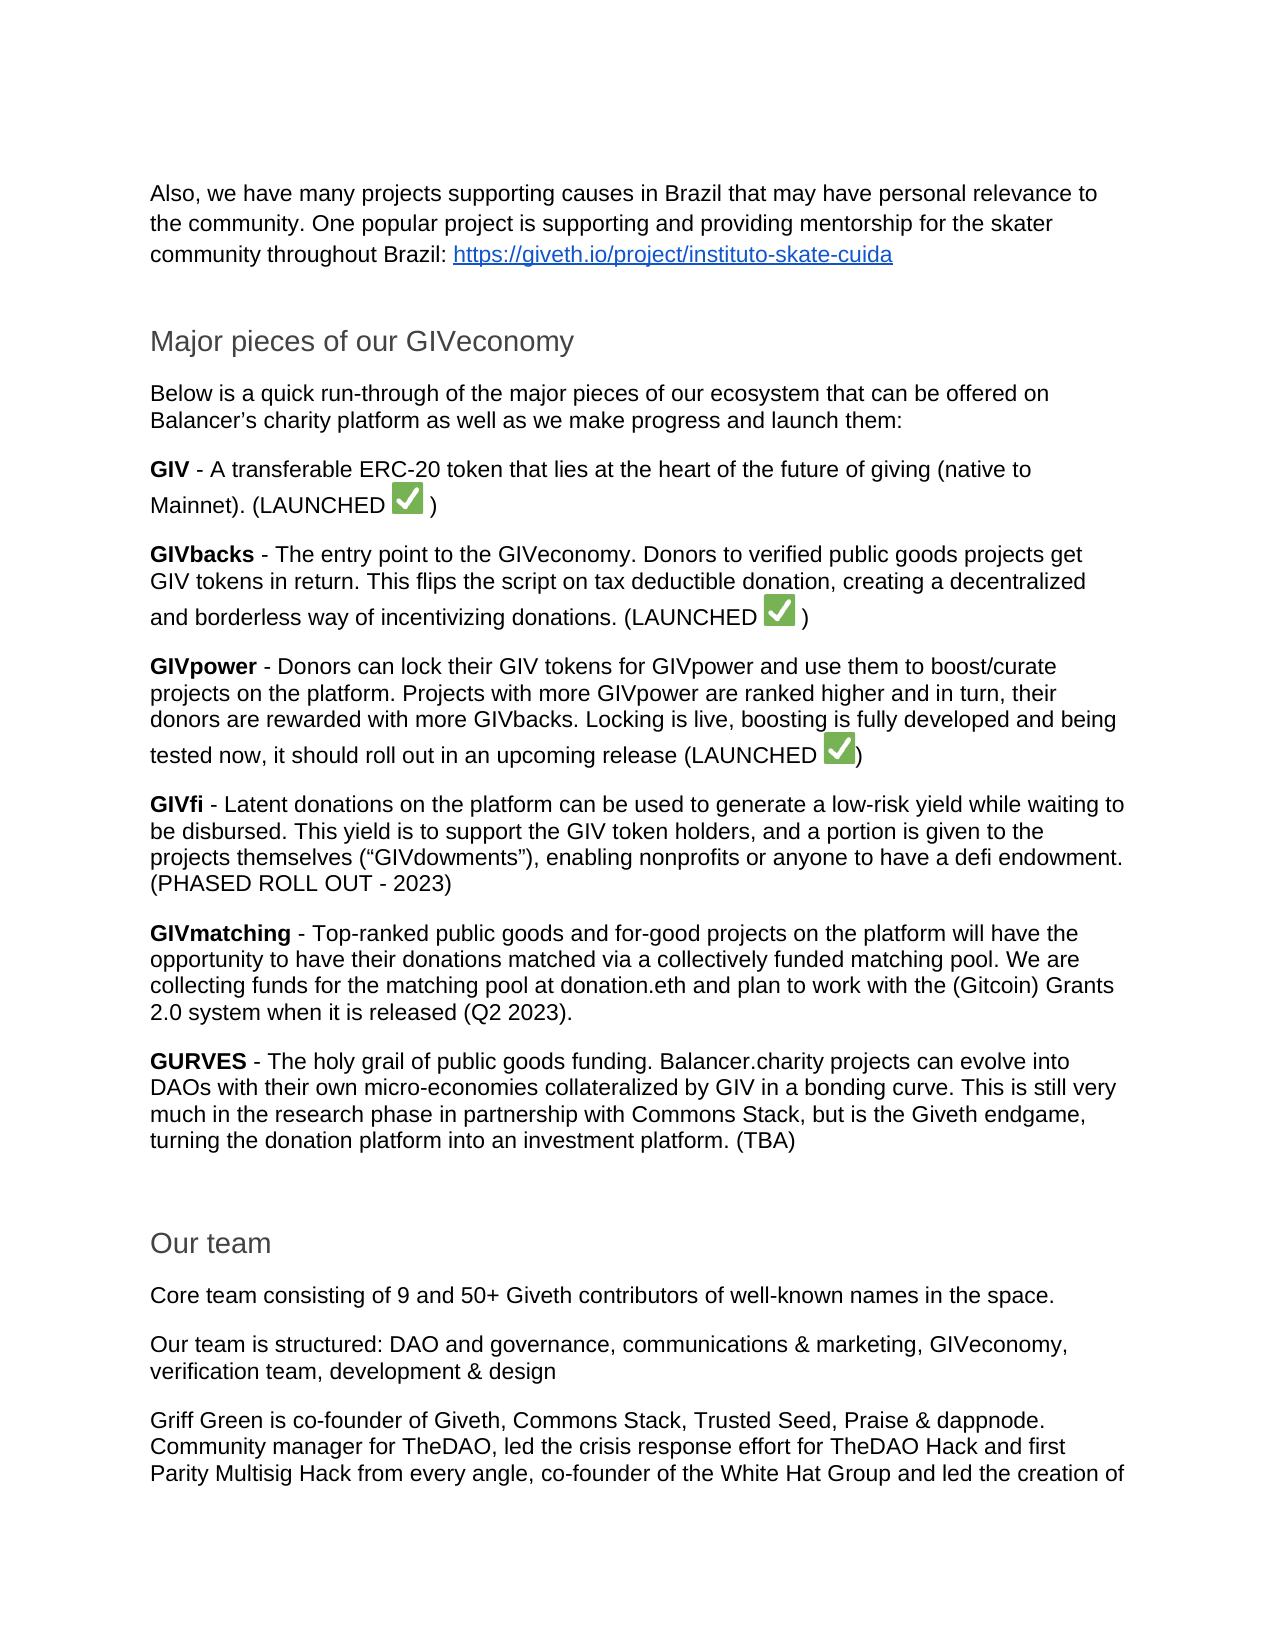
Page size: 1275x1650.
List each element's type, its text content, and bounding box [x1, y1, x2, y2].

text Core team consisting of 9 and 50+ Giveth contributors of well-known names in the space. [150, 1282, 1125, 1308]
text GURVES - The holy grail of public goods funding. Balancer.charity projects can evolve into DAOs with their own micro-economies collateralized by GIV in a bonding curve. This is still very much in the research phase in partnership with Commons Stack, but is the Giveth endgame, turning the donation platform into an investment platform. (TBA) [150, 1048, 1125, 1153]
picture [763, 594, 796, 626]
picture [823, 732, 855, 764]
text GIV - A transferable ERC-20 token that lies at the heart of the future of giving (native to Mainnet). (LAUNCHED ) [150, 456, 1125, 518]
text Below is a quick run-through of the major pieces of our ecosystem that can be offered on Balancer’s charity platform as well as we make progress and launch them: [150, 380, 1125, 433]
text GIVbacks - The entry point to the GIVeconomy. Donors to verified public goods projects get GIV tokens in return. This flips the script on tax deductible donation, creating a decentralized and borderless way of incentivizing donations. (LAUNCHED ) [150, 541, 1125, 630]
text GIVmatching - Top-ranked public goods and for-good projects on the platform will have the opportunity to have their donations matched via a collectively funded matching pool. We are collecting funds for the matching pool at donation.eth and plan to work with the (Gitcoin) Grants 2.0 system when it is released (Q2 2023). [150, 920, 1125, 1025]
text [150, 1407, 1125, 1486]
subtitle Our team [150, 1226, 1125, 1259]
picture [392, 482, 424, 514]
text GIVpower - Donors can lock their GIV tokens for GIVpower and use them to boost/curate projects on the platform. Projects with more GIVpower are ranked higher and in turn, their donors are rewarded with more GIVbacks. Locking is live, boosting is fully developed and being tested now, it should roll out in an upcoming release (LAUNCHED ) [150, 653, 1125, 768]
subtitle Major pieces of our GIVeconomy [150, 324, 1125, 357]
text ​Also, we have many projects supporting causes in Brazil that may have personal relevance to the community. One popular project is supporting and providing mentorship for the skater community throughout Brazil: https://giveth.io/project/instituto-skate-cuida​ [150, 180, 1125, 267]
text GIVfi - Latent donations on the platform can be used to generate a low-risk yield while waiting to be disbursed. This yield is to support the GIV token holders, and a portion is given to the projects themselves (“GIVdowments”), enabling nonprofits or anyone to have a defi endowment. (PHASED ROLL OUT - 2023) [150, 791, 1125, 897]
text Our team is structured: DAO and governance, communications & marketing, GIVeconomy, verification team, development & design [150, 1331, 1125, 1384]
